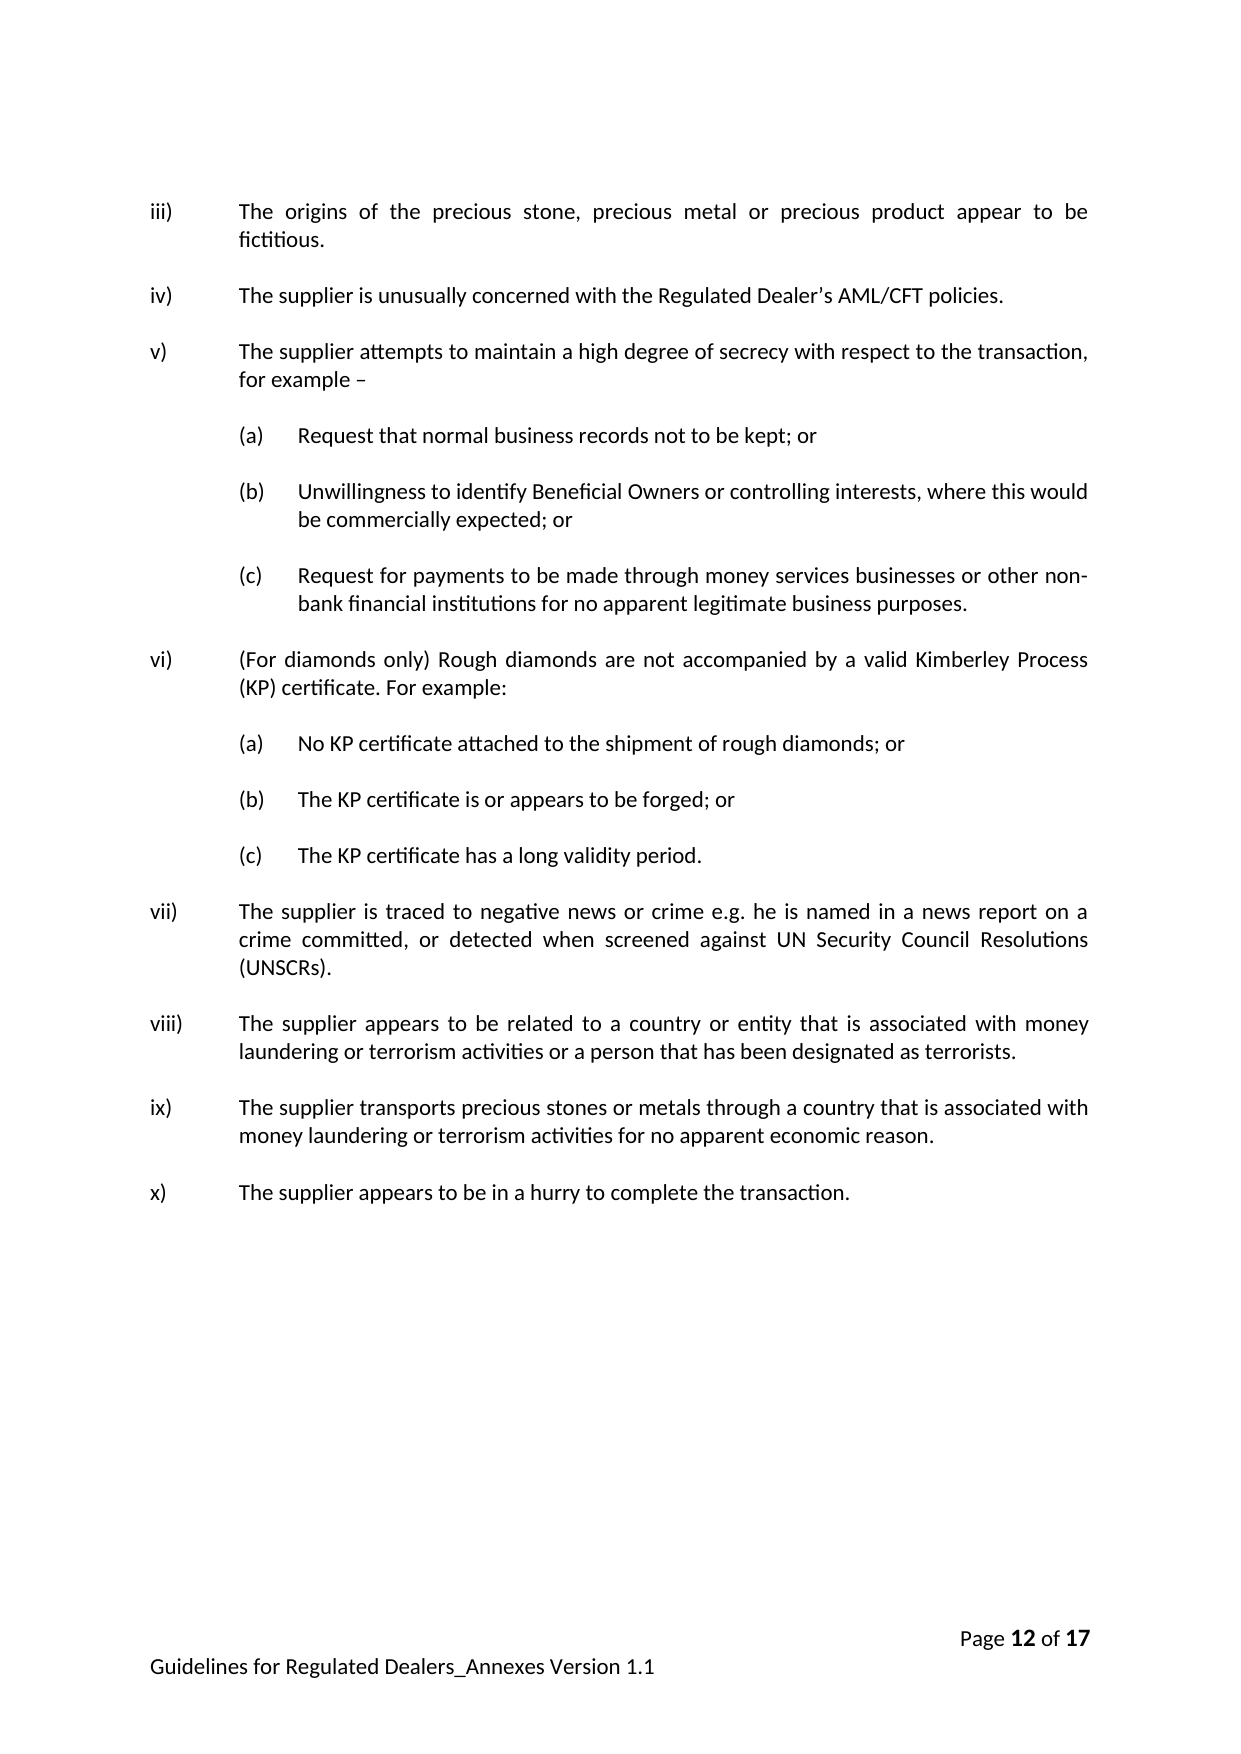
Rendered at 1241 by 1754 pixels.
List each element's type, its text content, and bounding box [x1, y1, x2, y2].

list The supplier is traced to negative news or crime e.g. he is named in a news report on a crime committed, or detected when screened against UN Security Council Resolutions (UNSCRs). [150, 897, 1090, 981]
list No KP certificate attached to the shipment of rough diamonds; or [239, 729, 1090, 757]
list Unwillingness to identify Beneficial Owners or controlling interests, where this would be commercially expected; or [239, 477, 1090, 533]
list Request that normal business records not to be kept; or [239, 421, 1090, 449]
list Request for payments to be made through money services businesses or other non-bank financial institutions for no apparent legitimate business purposes. [239, 561, 1090, 617]
list (For diamonds only) Rough diamonds are not accompanied by a valid Kimberley Process (KP) certificate. For example: [150, 645, 1090, 701]
list The supplier attempts to maintain a high degree of secrecy with respect to the transaction, for example – [150, 337, 1090, 393]
list The KP certificate is or appears to be forged; or [239, 785, 1090, 813]
list The supplier is unusually concerned with the Regulated Dealer’s AML/CFT policies. [150, 281, 1090, 309]
list The KP certificate has a long validity period. [239, 841, 1090, 869]
list The supplier transports precious stones or metals through a country that is associated with money laundering or terrorism activities for no apparent economic reason. [150, 1093, 1090, 1149]
list The supplier appears to be in a hurry to complete the transaction. [150, 1178, 1090, 1206]
list The origins of the precious stone, precious metal or precious product appear to be fictitious. [150, 197, 1090, 253]
list The supplier appears to be related to a country or entity that is associated with money laundering or terrorism activities or a person that has been designated as terrorists. [150, 1009, 1090, 1066]
